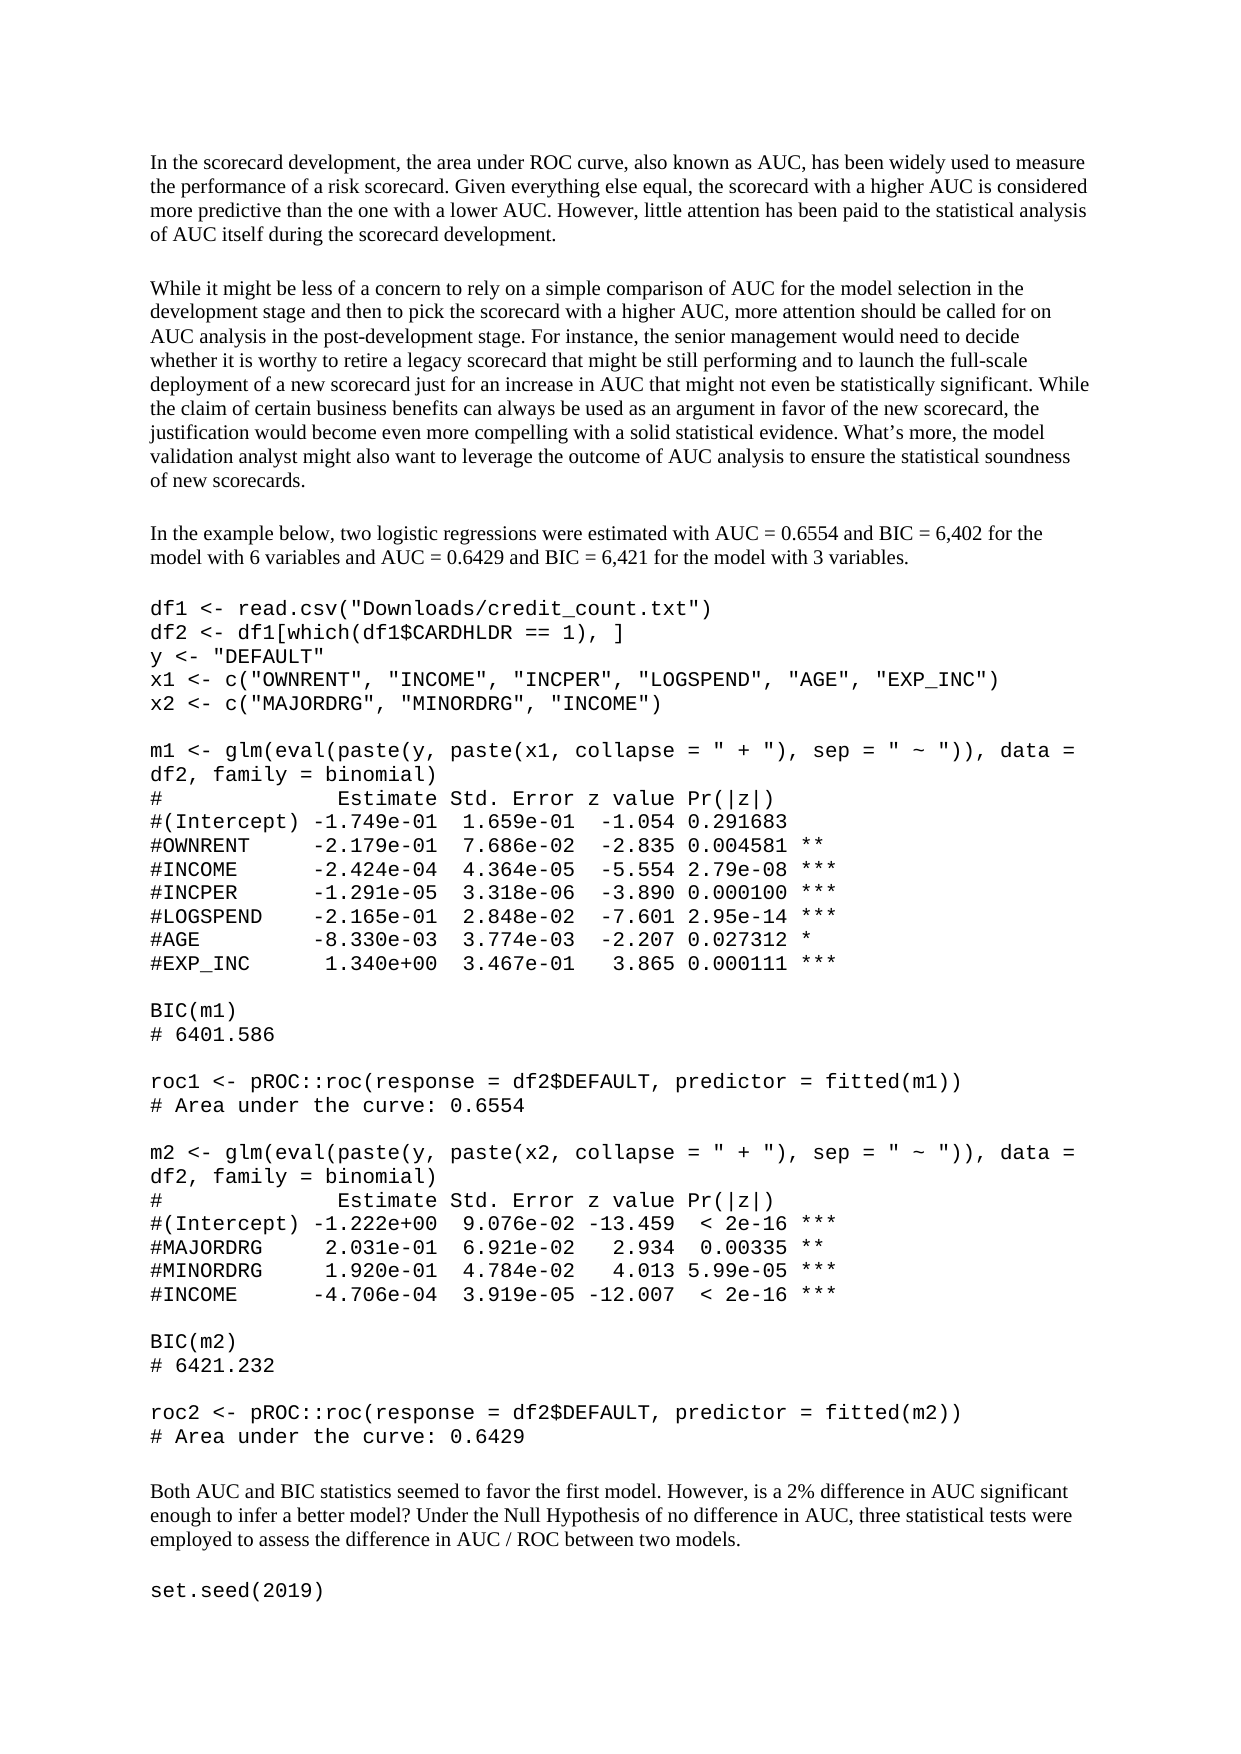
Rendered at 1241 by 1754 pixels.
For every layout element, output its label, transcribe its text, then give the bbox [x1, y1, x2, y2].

text m1 <- glm(eval(paste(y, paste(x1, collapse = " + "), sep = " ~ ")), data = df2, family = binomial) [150, 740, 1090, 788]
text #MAJORDRG 2.031e-01 6.921e-02 2.934 0.00335 ** [150, 1237, 1090, 1261]
text # 6401.586 [150, 1024, 1090, 1048]
text #OWNRENT -2.179e-01 7.686e-02 -2.835 0.004581 ** [150, 835, 1090, 858]
text x1 <- c("OWNRENT", "INCOME", "INCPER", "LOGSPEND", "AGE", "EXP_INC") [150, 669, 1090, 693]
text # Area under the curve: 0.6429 [150, 1426, 1090, 1450]
text #AGE -8.330e-03 3.774e-03 -2.207 0.027312 * [150, 929, 1090, 953]
text Both AUC and BIC statistics seemed to favor the first model. However, is a 2% difference in AUC significant enough to infer a better model? Under the Null Hypothesis of no difference in AUC, three statistical tests were employed to assess the difference in AUC / ROC between two models. [150, 1479, 1090, 1551]
text x2 <- c("MAJORDRG", "MINORDRG", "INCOME") [150, 693, 1090, 717]
text set.seed(2019) [150, 1580, 1090, 1604]
text #INCPER -1.291e-05 3.318e-06 -3.890 0.000100 *** [150, 882, 1090, 906]
text df1 <- read.csv("Downloads/credit_count.txt") [150, 598, 1090, 622]
text #INCOME -2.424e-04 4.364e-05 -5.554 2.79e-08 *** [150, 858, 1090, 882]
text #MINORDRG 1.920e-01 4.784e-02 4.013 5.99e-05 *** [150, 1261, 1090, 1284]
text While it might be less of a concern to rely on a simple comparison of AUC for the model selection in the development stage and then to pick the scorecard with a higher AUC, more attention should be called for on AUC analysis in the post-development stage. For instance, the senior management would need to decide whether it is worthy to retire a legacy scorecard that might be still performing and to launch the full-scale deployment of a new scorecard just for an increase in AUC that might not even be statistically significant. While the claim of certain business benefits can always be used as an argument in favor of the new scorecard, the justification would become even more compelling with a solid statistical evidence. What’s more, the model validation analyst might also want to leverage the outcome of AUC analysis to ensure the statistical soundness of new scorecards. [150, 275, 1090, 492]
text #LOGSPEND -2.165e-01 2.848e-02 -7.601 2.95e-14 *** [150, 906, 1090, 929]
text # 6421.232 [150, 1355, 1090, 1379]
text BIC(m1) [150, 1000, 1090, 1024]
text # Area under the curve: 0.6554 [150, 1095, 1090, 1119]
text BIC(m2) [150, 1331, 1090, 1355]
text # Estimate Std. Error z value Pr(|z|) [150, 1189, 1090, 1213]
text In the scorecard development, the area under ROC curve, also known as AUC, has been widely used to measure the performance of a risk scorecard. Given everything else equal, the scorecard with a higher AUC is considered more predictive than the one with a lower AUC. However, little attention has been paid to the statistical analysis of AUC itself during the scorecard development. [150, 150, 1090, 246]
text # Estimate Std. Error z value Pr(|z|) [150, 788, 1090, 811]
text #(Intercept) -1.749e-01 1.659e-01 -1.054 0.291683 [150, 811, 1090, 835]
text In the example below, two logistic regressions were estimated with AUC = 0.6554 and BIC = 6,402 for the model with 6 variables and AUC = 0.6429 and BIC = 6,421 for the model with 3 variables. [150, 521, 1090, 569]
text y <- "DEFAULT" [150, 646, 1090, 669]
text m2 <- glm(eval(paste(y, paste(x2, collapse = " + "), sep = " ~ ")), data = df2, family = binomial) [150, 1142, 1090, 1189]
text df2 <- df1[which(df1$CARDHLDR == 1), ] [150, 622, 1090, 646]
text #(Intercept) -1.222e+00 9.076e-02 -13.459 < 2e-16 *** [150, 1213, 1090, 1237]
text roc2 <- pROC::roc(response = df2$DEFAULT, predictor = fitted(m2)) [150, 1402, 1090, 1426]
text #EXP_INC 1.340e+00 3.467e-01 3.865 0.000111 *** [150, 953, 1090, 977]
text #INCOME -4.706e-04 3.919e-05 -12.007 < 2e-16 *** [150, 1284, 1090, 1308]
text roc1 <- pROC::roc(response = df2$DEFAULT, predictor = fitted(m1)) [150, 1071, 1090, 1095]
